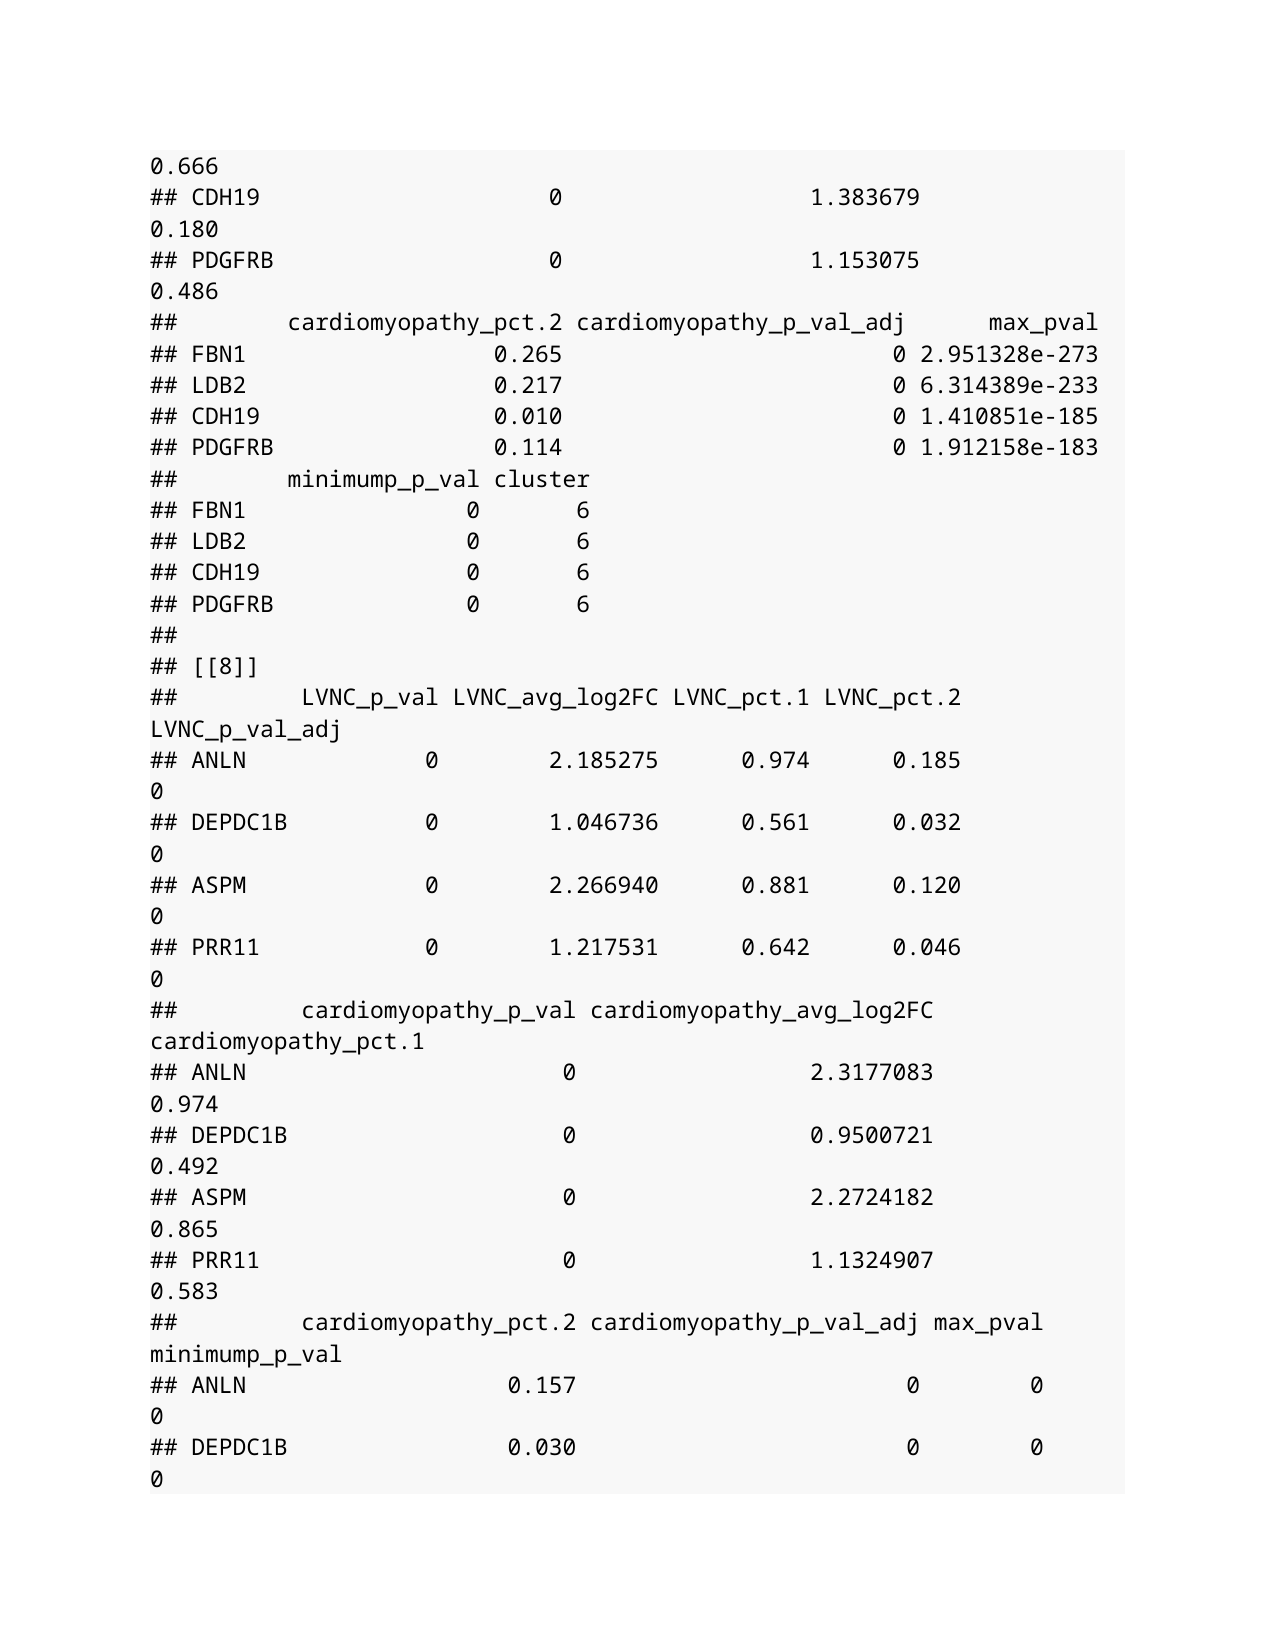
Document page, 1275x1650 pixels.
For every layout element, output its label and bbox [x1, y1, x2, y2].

text [150, 150, 1125, 1494]
